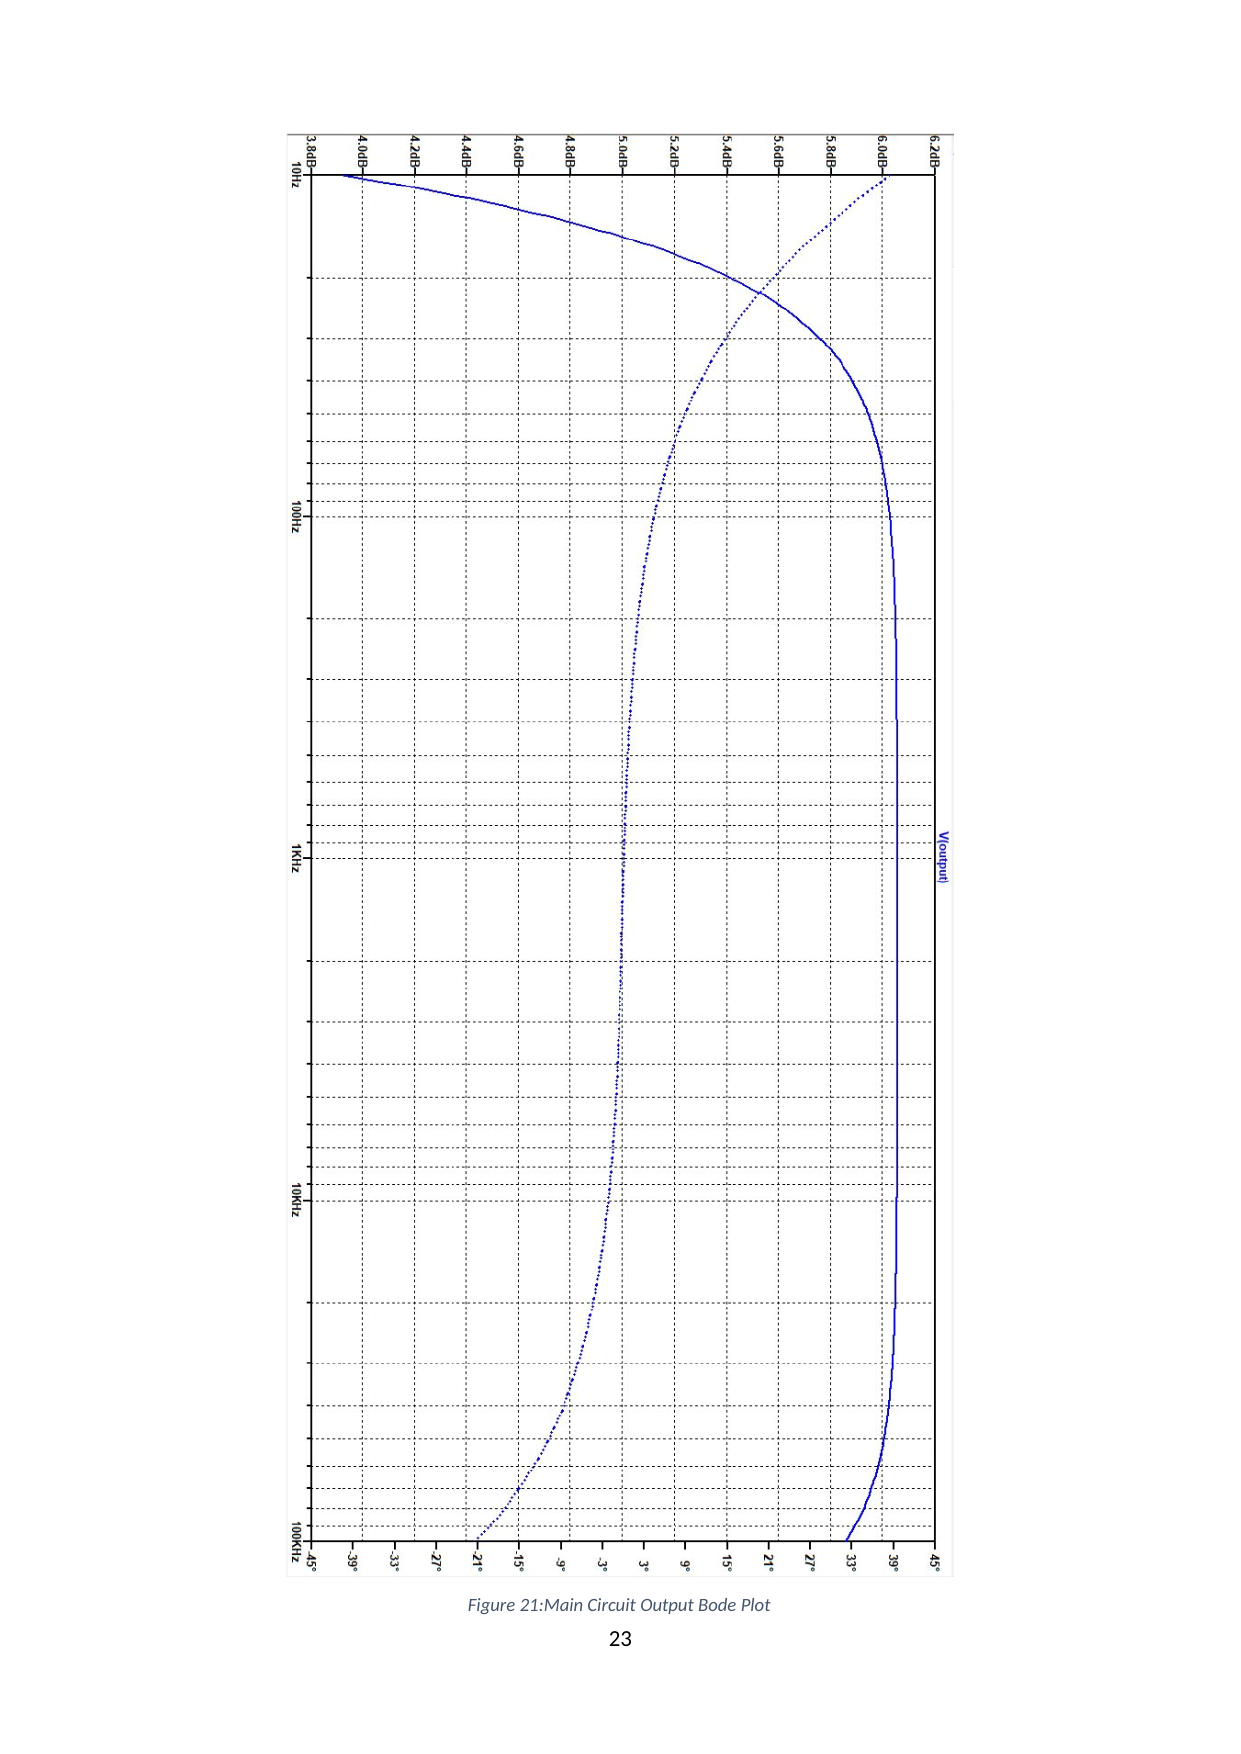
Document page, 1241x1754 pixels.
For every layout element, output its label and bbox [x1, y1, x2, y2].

picture [287, 135, 954, 1577]
